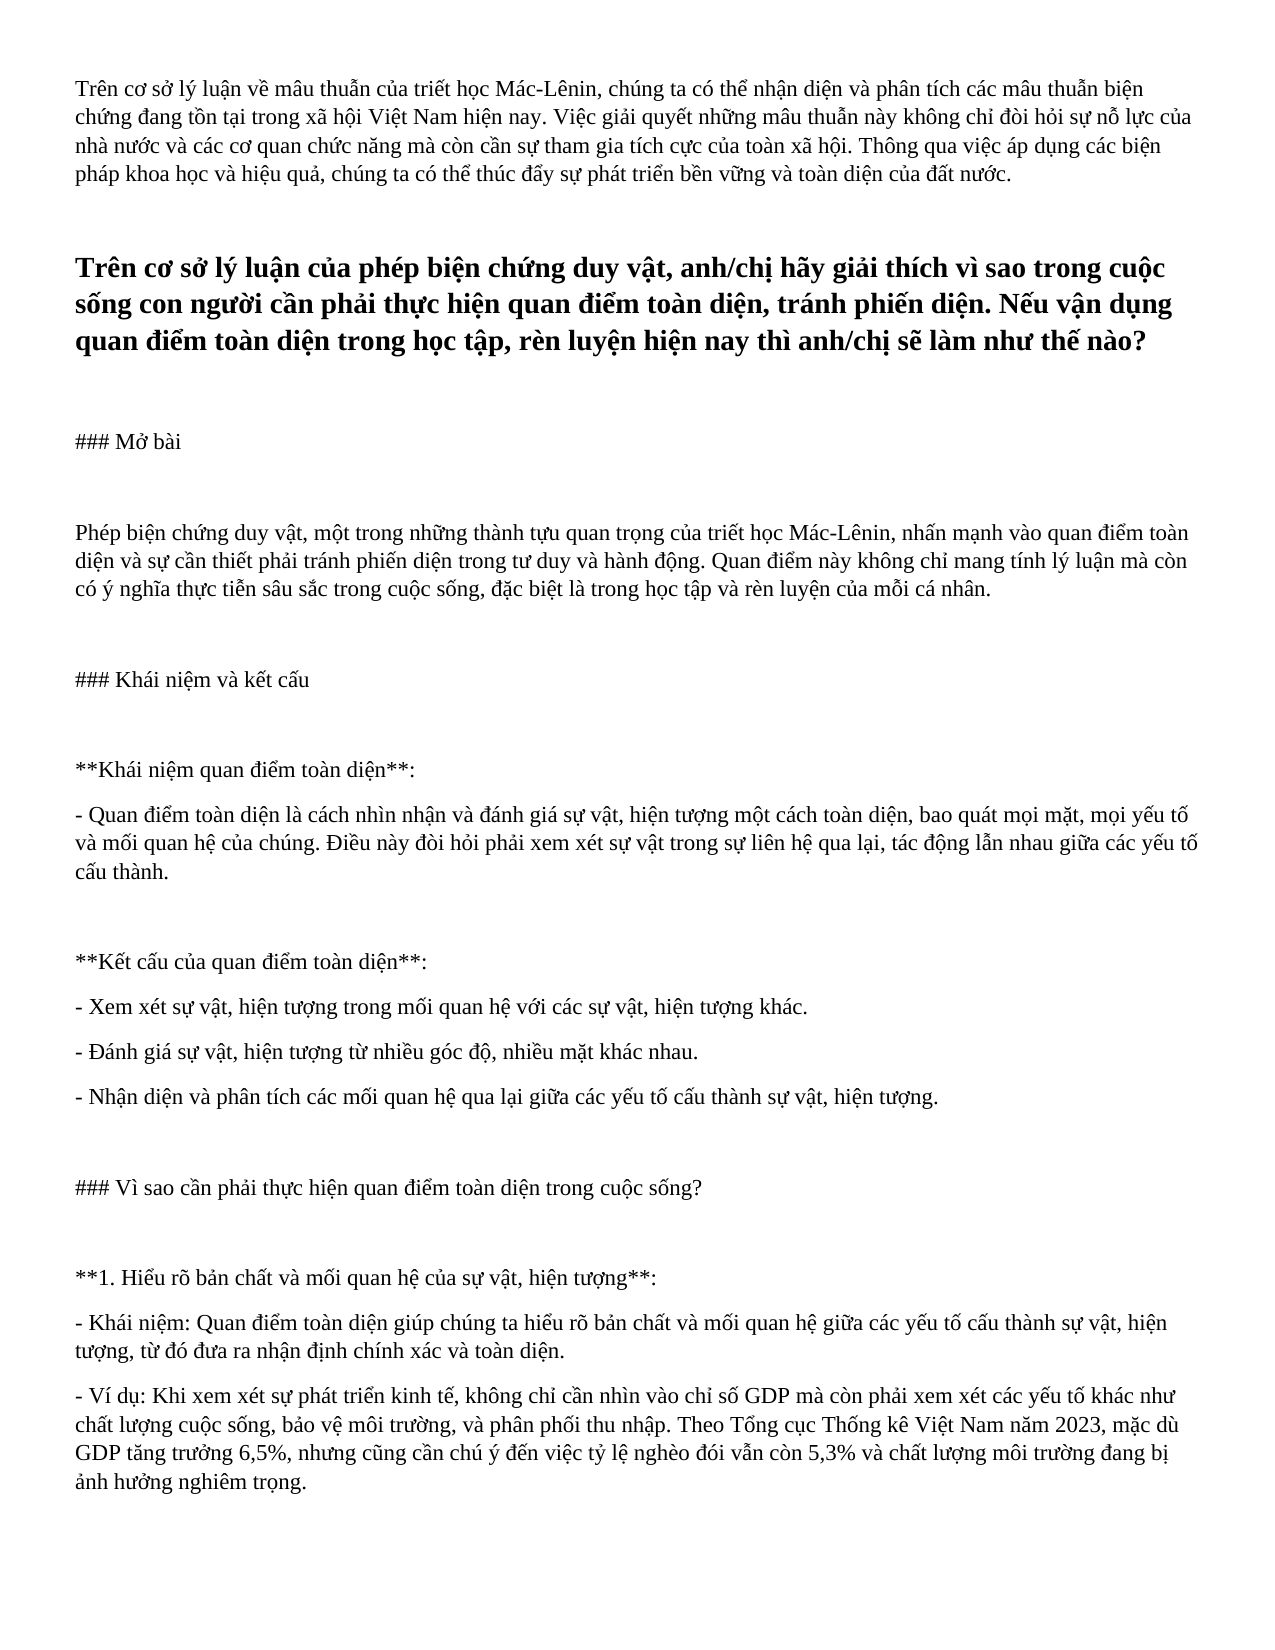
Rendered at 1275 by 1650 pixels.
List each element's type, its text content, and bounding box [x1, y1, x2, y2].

text Trên cơ sở lý luận về mâu thuẫn của triết học Mác-Lênin, chúng ta có thể nhận diện và phân tích các mâu thuẫn biện chứng đang tồn tại trong xã hội Việt Nam hiện nay. Việc giải quyết những mâu thuẫn này không chỉ đòi hỏi sự nỗ lực của nhà nước và các cơ quan chức năng mà còn cần sự tham gia tích cực của toàn xã hội. Thông qua việc áp dụng các biện pháp khoa học và hiệu quả, chúng ta có thể thúc đẩy sự phát triển bền vững và toàn diện của đất nước. [75, 75, 1200, 187]
text - Đánh giá sự vật, hiện tượng từ nhiều góc độ, nhiều mặt khác nhau. [75, 1038, 1200, 1065]
text - Khái niệm: Quan điểm toàn diện giúp chúng ta hiểu rõ bản chất và mối quan hệ giữa các yếu tố cấu thành sự vật, hiện tượng, từ đó đưa ra nhận định chính xác và toàn diện. [75, 1309, 1200, 1364]
text **Khái niệm quan điểm toàn diện**: [75, 756, 1200, 782]
text Trên cơ sở lý luận của phép biện chứng duy vật, anh/chị hãy giải thích vì sao trong cuộc sống con người cần phải thực hiện quan điểm toàn diện, tránh phiến diện. Nếu vận dụng quan điểm toàn diện trong học tập, rèn luyện hiện nay thì anh/chị sẽ làm như thế nào? [75, 251, 1200, 356]
text - Ví dụ: Khi xem xét sự phát triển kinh tế, không chỉ cần nhìn vào chỉ số GDP mà còn phải xem xét các yếu tố khác như chất lượng cuộc sống, bảo vệ môi trường, và phân phối thu nhập. Theo Tổng cục Thống kê Việt Nam năm 2023, mặc dù GDP tăng trưởng 6,5%, nhưng cũng cần chú ý đến việc tỷ lệ nghèo đói vẫn còn 5,3% và chất lượng môi trường đang bị ảnh hưởng nghiêm trọng. [75, 1382, 1200, 1494]
text ### Khái niệm và kết cấu [75, 666, 1200, 692]
text ### Vì sao cần phải thực hiện quan điểm toàn diện trong cuộc sống? [75, 1174, 1200, 1200]
text - Xem xét sự vật, hiện tượng trong mối quan hệ với các sự vật, hiện tượng khác. [75, 993, 1200, 1019]
text **Kết cấu của quan điểm toàn diện**: [75, 948, 1200, 974]
text - Quan điểm toàn diện là cách nhìn nhận và đánh giá sự vật, hiện tượng một cách toàn diện, bao quát mọi mặt, mọi yếu tố và mối quan hệ của chúng. Điều này đòi hỏi phải xem xét sự vật trong sự liên hệ qua lại, tác động lẫn nhau giữa các yếu tố cấu thành. [75, 801, 1200, 884]
text **1. Hiểu rõ bản chất và mối quan hệ của sự vật, hiện tượng**: [75, 1264, 1200, 1290]
text ### Mở bài [75, 428, 1200, 455]
text - Nhận diện và phân tích các mối quan hệ qua lại giữa các yếu tố cấu thành sự vật, hiện tượng. [75, 1083, 1200, 1110]
text Phép biện chứng duy vật, một trong những thành tựu quan trọng của triết học Mác-Lênin, nhấn mạnh vào quan điểm toàn diện và sự cần thiết phải tránh phiến diện trong tư duy và hành động. Quan điểm này không chỉ mang tính lý luận mà còn có ý nghĩa thực tiễn sâu sắc trong cuộc sống, đặc biệt là trong học tập và rèn luyện của mỗi cá nhân. [75, 519, 1200, 602]
